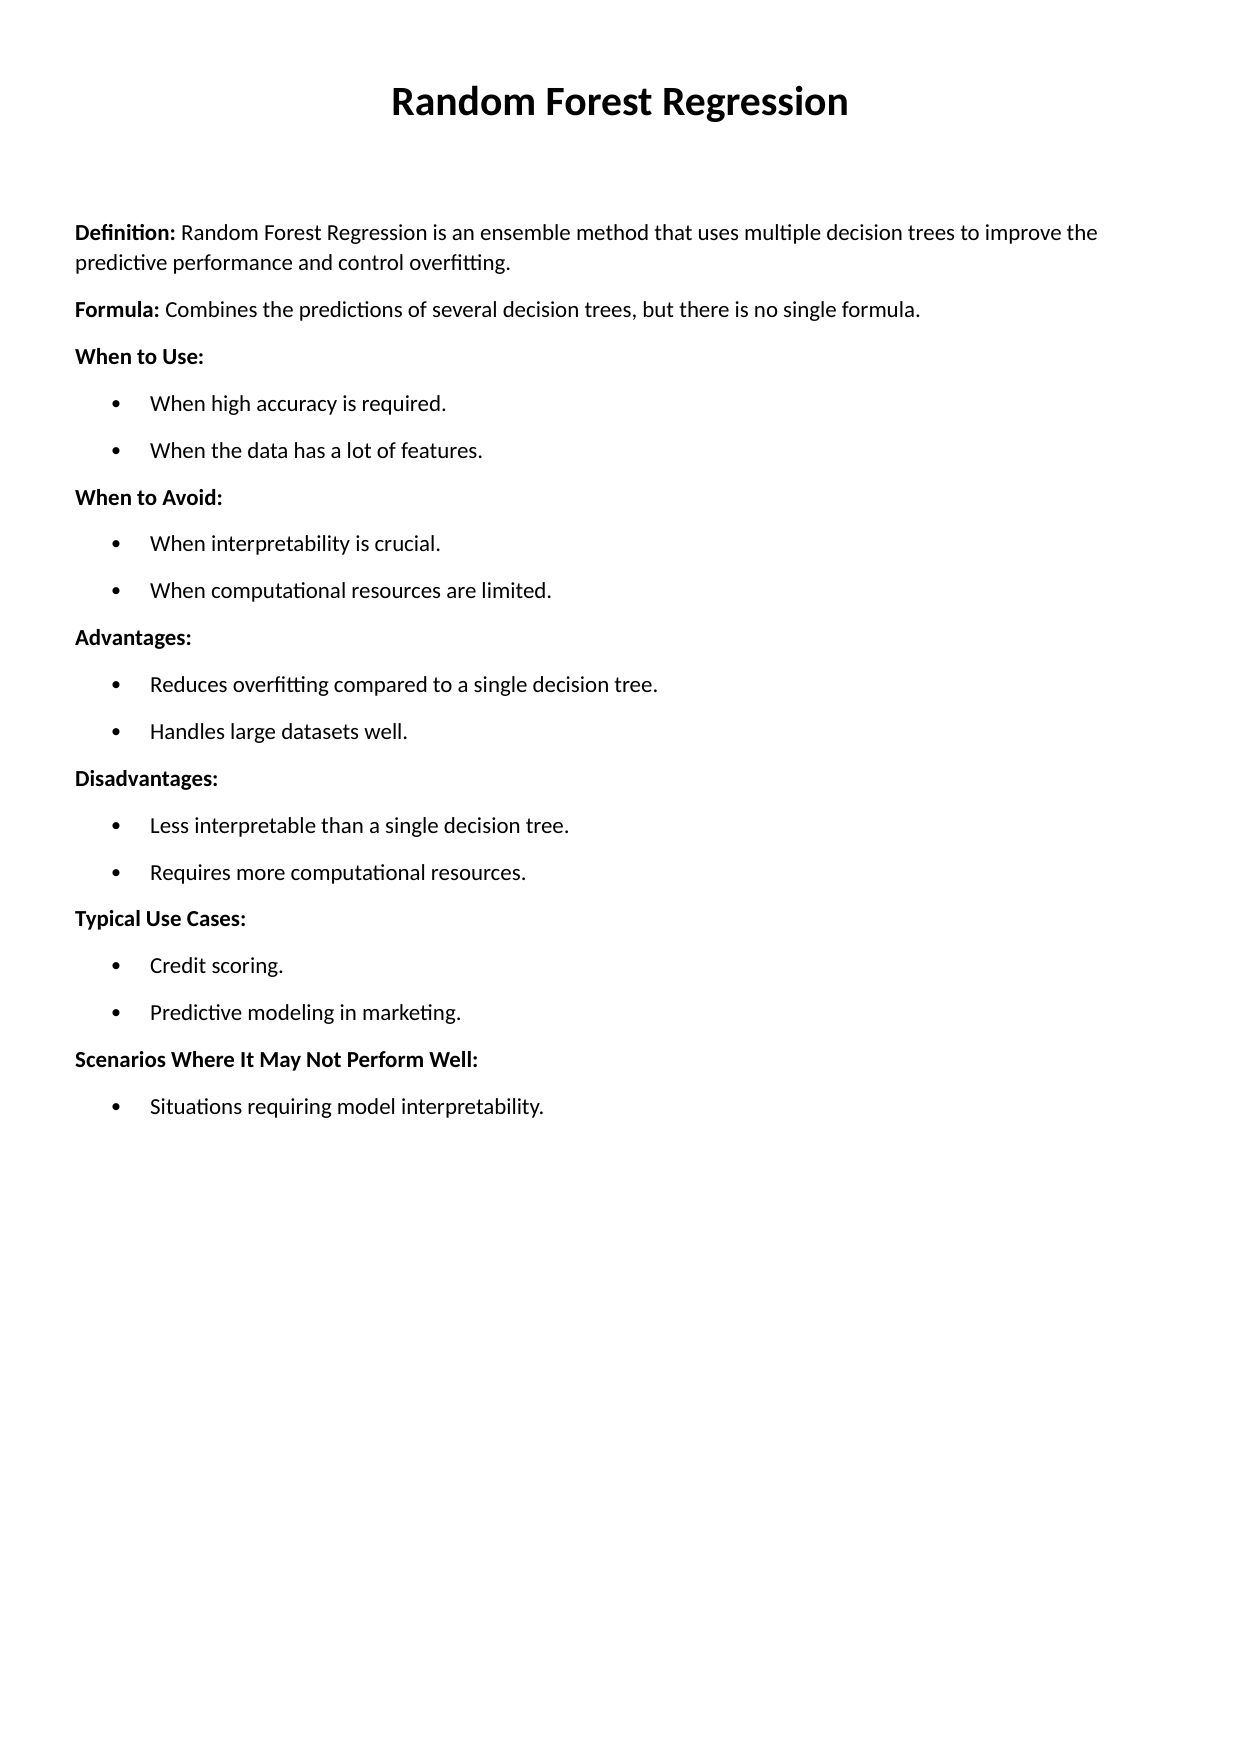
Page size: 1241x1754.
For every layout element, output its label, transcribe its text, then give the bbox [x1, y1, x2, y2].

list Requires more computational resources. [112, 858, 1165, 886]
text Formula: Combines the predictions of several decision trees, but there is no single formula. [75, 295, 1165, 323]
text Disadvantages: [75, 764, 1165, 792]
list Handles large datasets well. [112, 717, 1165, 745]
list Situations requiring model interpretability. [112, 1092, 1165, 1120]
text Definition: Random Forest Regression is an ensemble method that uses multiple decision trees to improve the predictive performance and control overfitting. [75, 218, 1165, 276]
list When the data has a lot of features. [112, 436, 1165, 464]
list Predictive modeling in marketing. [112, 998, 1165, 1026]
text Scenarios Where It May Not Perform Well: [75, 1045, 1165, 1073]
text Advantages: [75, 623, 1165, 651]
text When to Avoid: [75, 483, 1165, 511]
list Credit scoring. [112, 951, 1165, 979]
list When interpretability is crucial. [112, 529, 1165, 558]
text Typical Use Cases: [75, 904, 1165, 933]
list When computational resources are limited. [112, 576, 1165, 604]
list When high accuracy is required. [112, 389, 1165, 417]
list Reduces overfitting compared to a single decision tree. [112, 670, 1165, 698]
text When to Use: [75, 342, 1165, 370]
text Random Forest Regression [75, 75, 1165, 126]
list Less interpretable than a single decision tree. [112, 811, 1165, 839]
